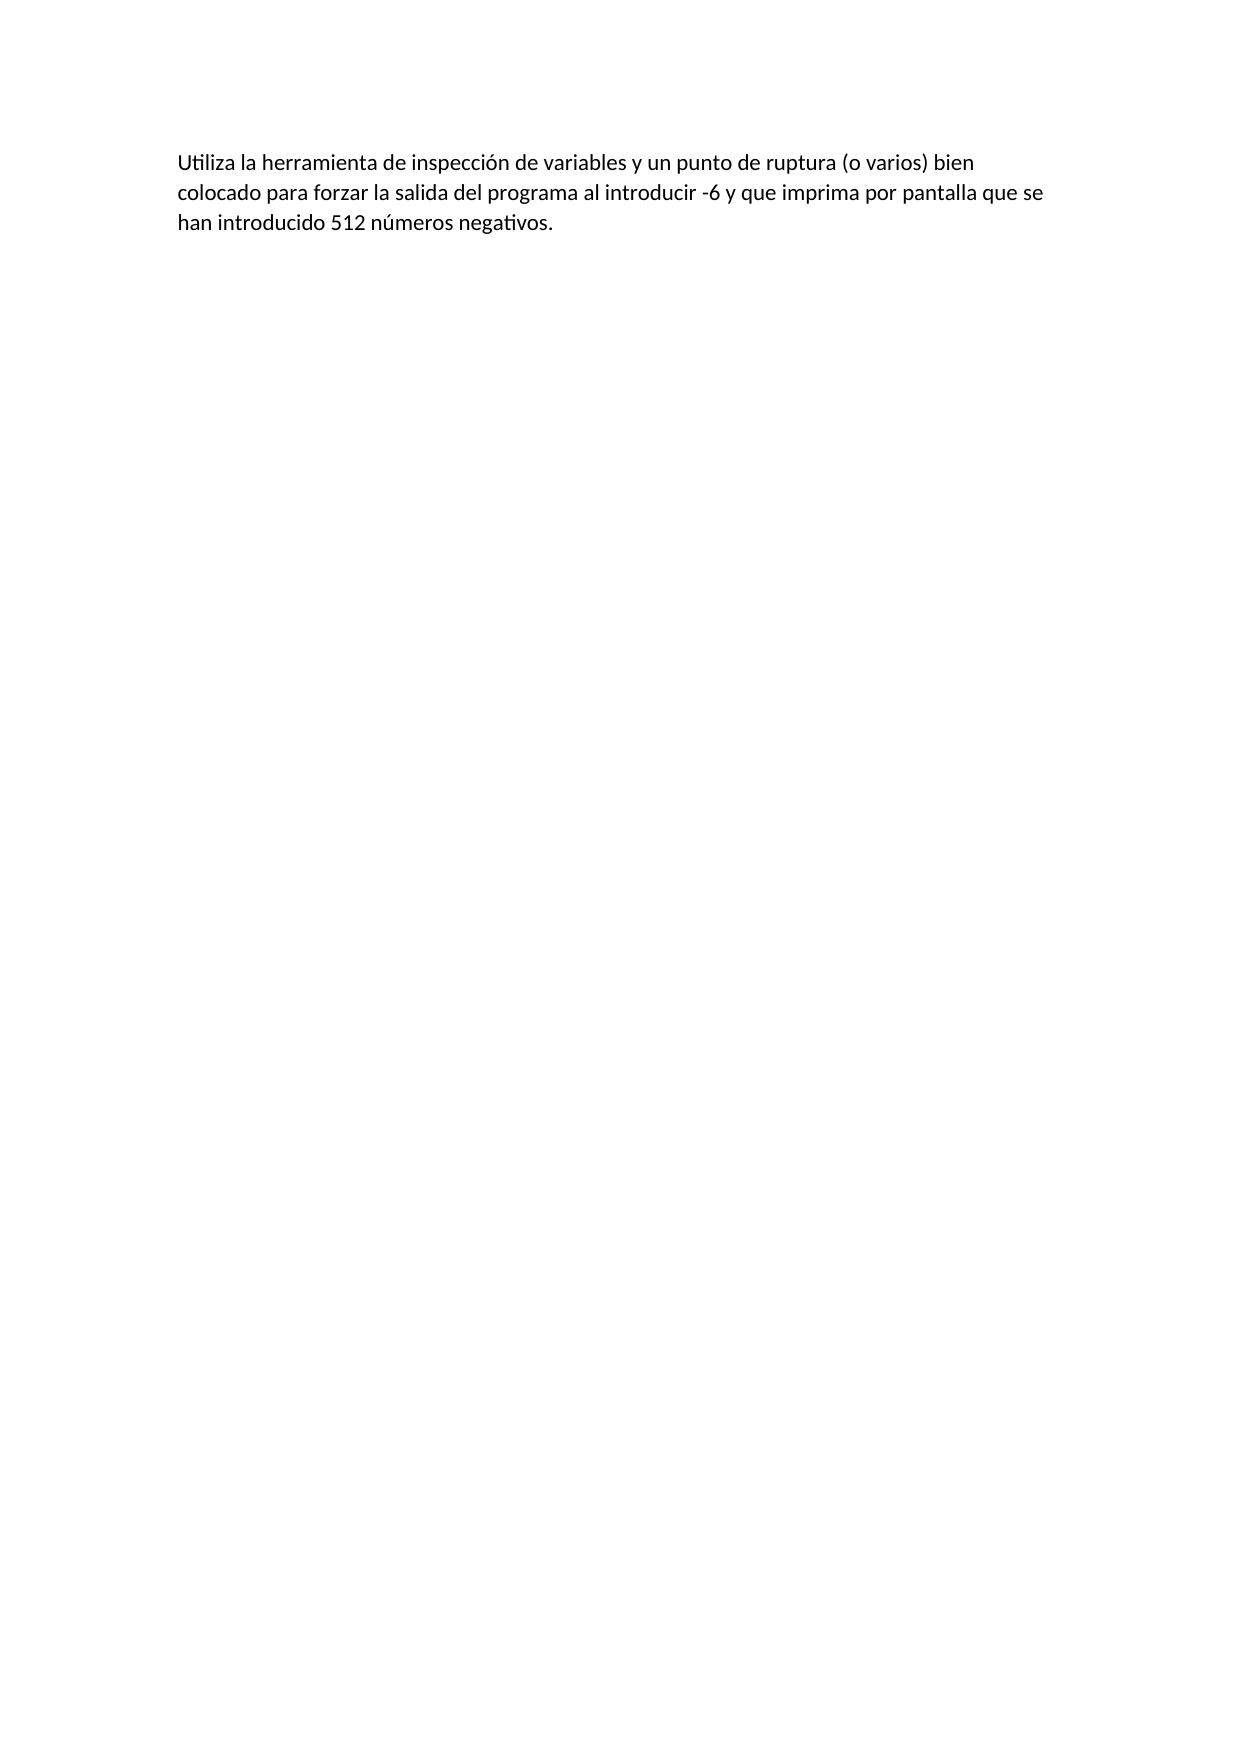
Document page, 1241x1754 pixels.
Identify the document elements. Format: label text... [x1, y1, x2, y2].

text Utiliza la herramienta de inspección de variables y un punto de ruptura (o varios) bien colocado para forzar la salida del programa al introducir -6 y que imprima por pantalla que se han introducido 512 números negativos. [177, 148, 1063, 236]
